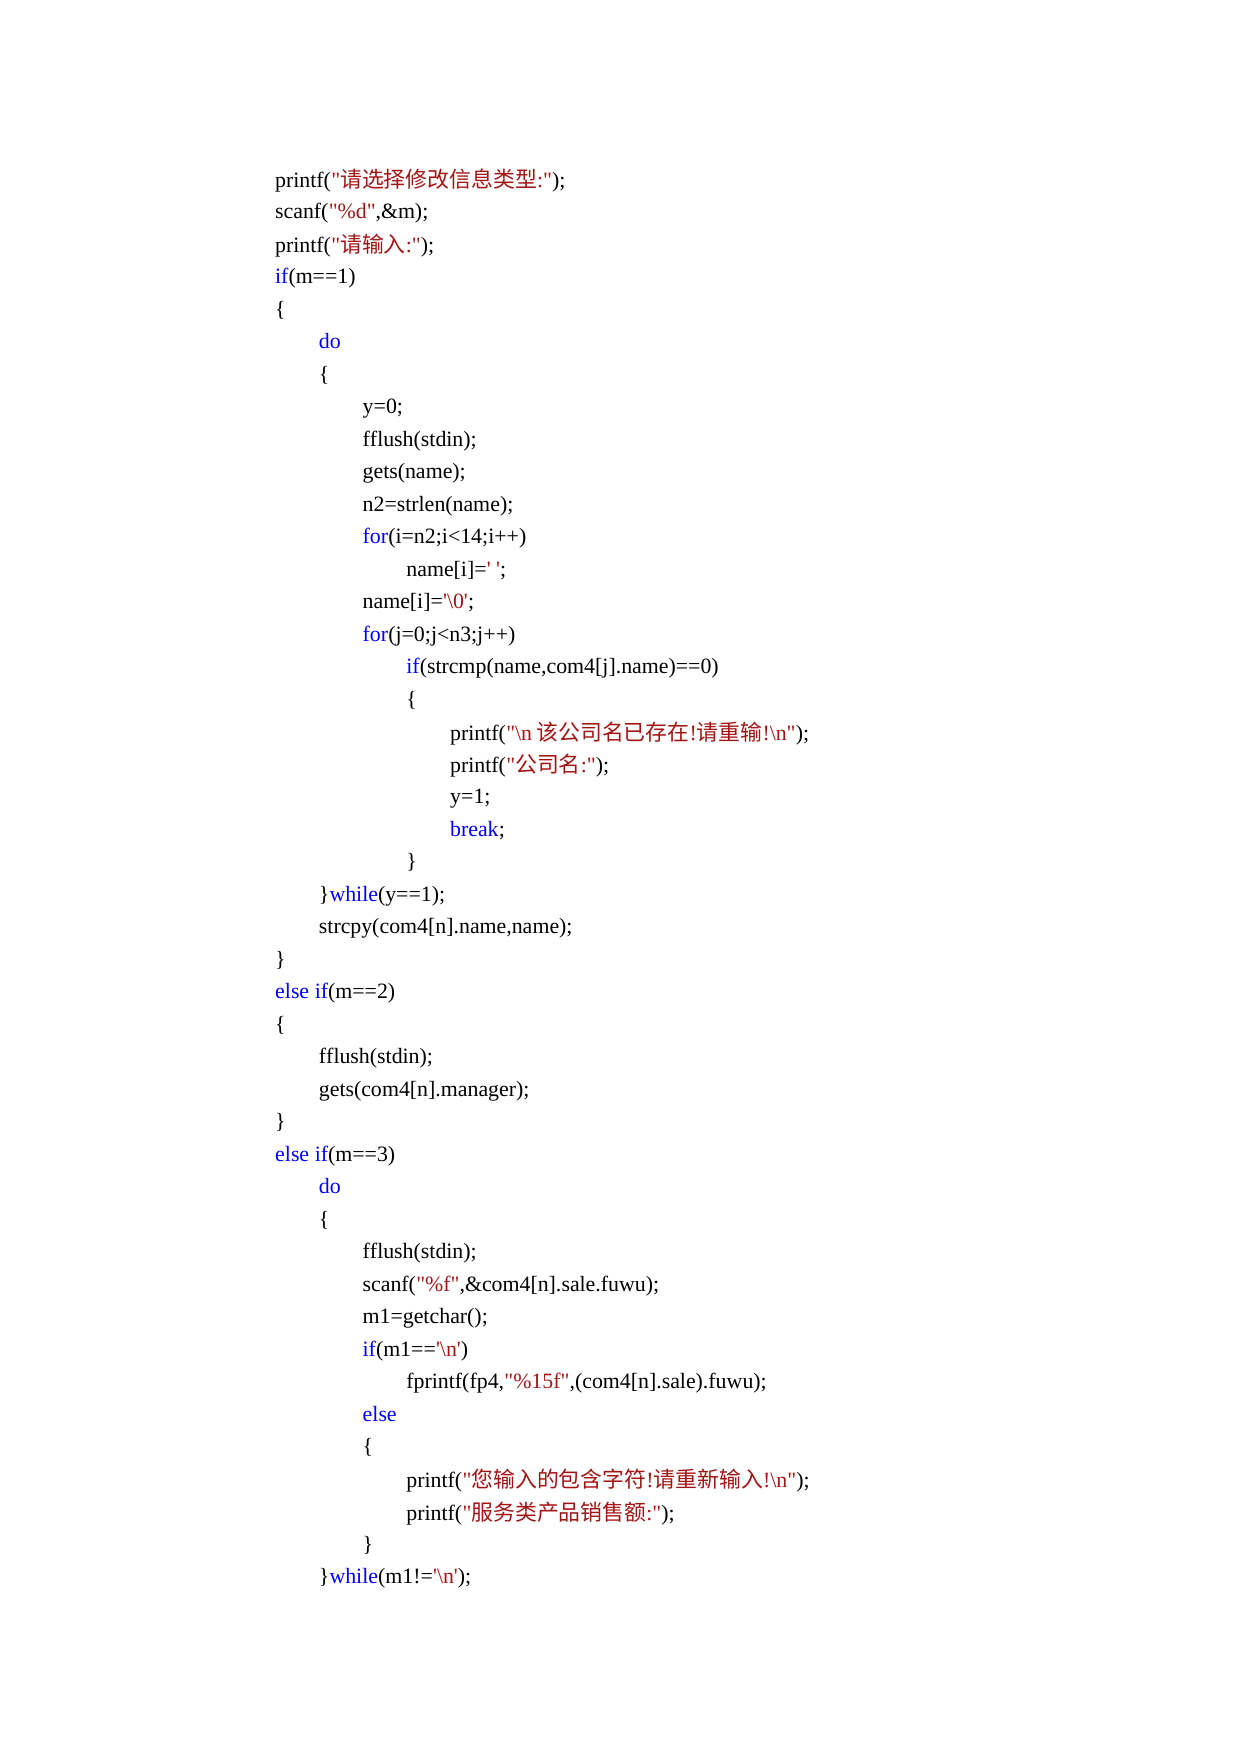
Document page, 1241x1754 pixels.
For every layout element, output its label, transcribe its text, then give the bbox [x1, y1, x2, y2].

text { [187, 292, 1053, 324]
text { [187, 682, 1053, 714]
text scanf("%d",&m); [187, 194, 1053, 227]
text printf("\n该公司名已存在!请重输!\n"); [187, 714, 1053, 747]
text if(m==1) [187, 259, 1053, 292]
text gets(com4[n].manager); [187, 1072, 1053, 1104]
text for(i=n2;i<14;i++) [187, 519, 1053, 552]
text y=1; [187, 779, 1053, 812]
text { [187, 1202, 1053, 1234]
text }while(m1!='\n'); [187, 1559, 1053, 1592]
text } [187, 1527, 1053, 1559]
text y=0; [187, 389, 1053, 422]
text strcpy(com4[n].name,name); [187, 909, 1053, 942]
text }while(y==1); [187, 877, 1053, 909]
text if(strcmp(name,com4[j].name)==0) [187, 649, 1053, 682]
text printf("公司名:"); [187, 747, 1053, 779]
text name[i]='\0'; [187, 584, 1053, 617]
text if(m1=='\n') [187, 1332, 1053, 1364]
text else if(m==2) [187, 974, 1053, 1007]
text name[i]=' '; [187, 552, 1053, 584]
text fflush(stdin); [187, 1234, 1053, 1267]
text fflush(stdin); [187, 422, 1053, 454]
text n2=strlen(name); [187, 487, 1053, 519]
text fflush(stdin); [187, 1039, 1053, 1072]
text else [187, 1397, 1053, 1429]
text break; [187, 812, 1053, 844]
text { [187, 1007, 1053, 1039]
text scanf("%f",&com4[n].sale.fuwu); [187, 1267, 1053, 1299]
text } [187, 1104, 1053, 1137]
text } [187, 844, 1053, 877]
text printf("服务类产品销售额:"); [187, 1494, 1053, 1527]
text fprintf(fp4,"%15f",(com4[n].sale).fuwu); [187, 1364, 1053, 1397]
text { [187, 357, 1053, 389]
text do [187, 1169, 1053, 1202]
text } [187, 942, 1053, 974]
text printf("请输入:"); [187, 227, 1053, 259]
text do [187, 324, 1053, 357]
text printf("请选择修改信息类型:"); [187, 162, 1053, 194]
text else if(m==3) [187, 1137, 1053, 1169]
text printf("您输入的包含字符!请重新输入!\n"); [187, 1462, 1053, 1494]
text m1=getchar(); [187, 1299, 1053, 1332]
text for(j=0;j<n3;j++) [187, 617, 1053, 649]
text gets(name); [187, 454, 1053, 487]
text { [187, 1429, 1053, 1462]
